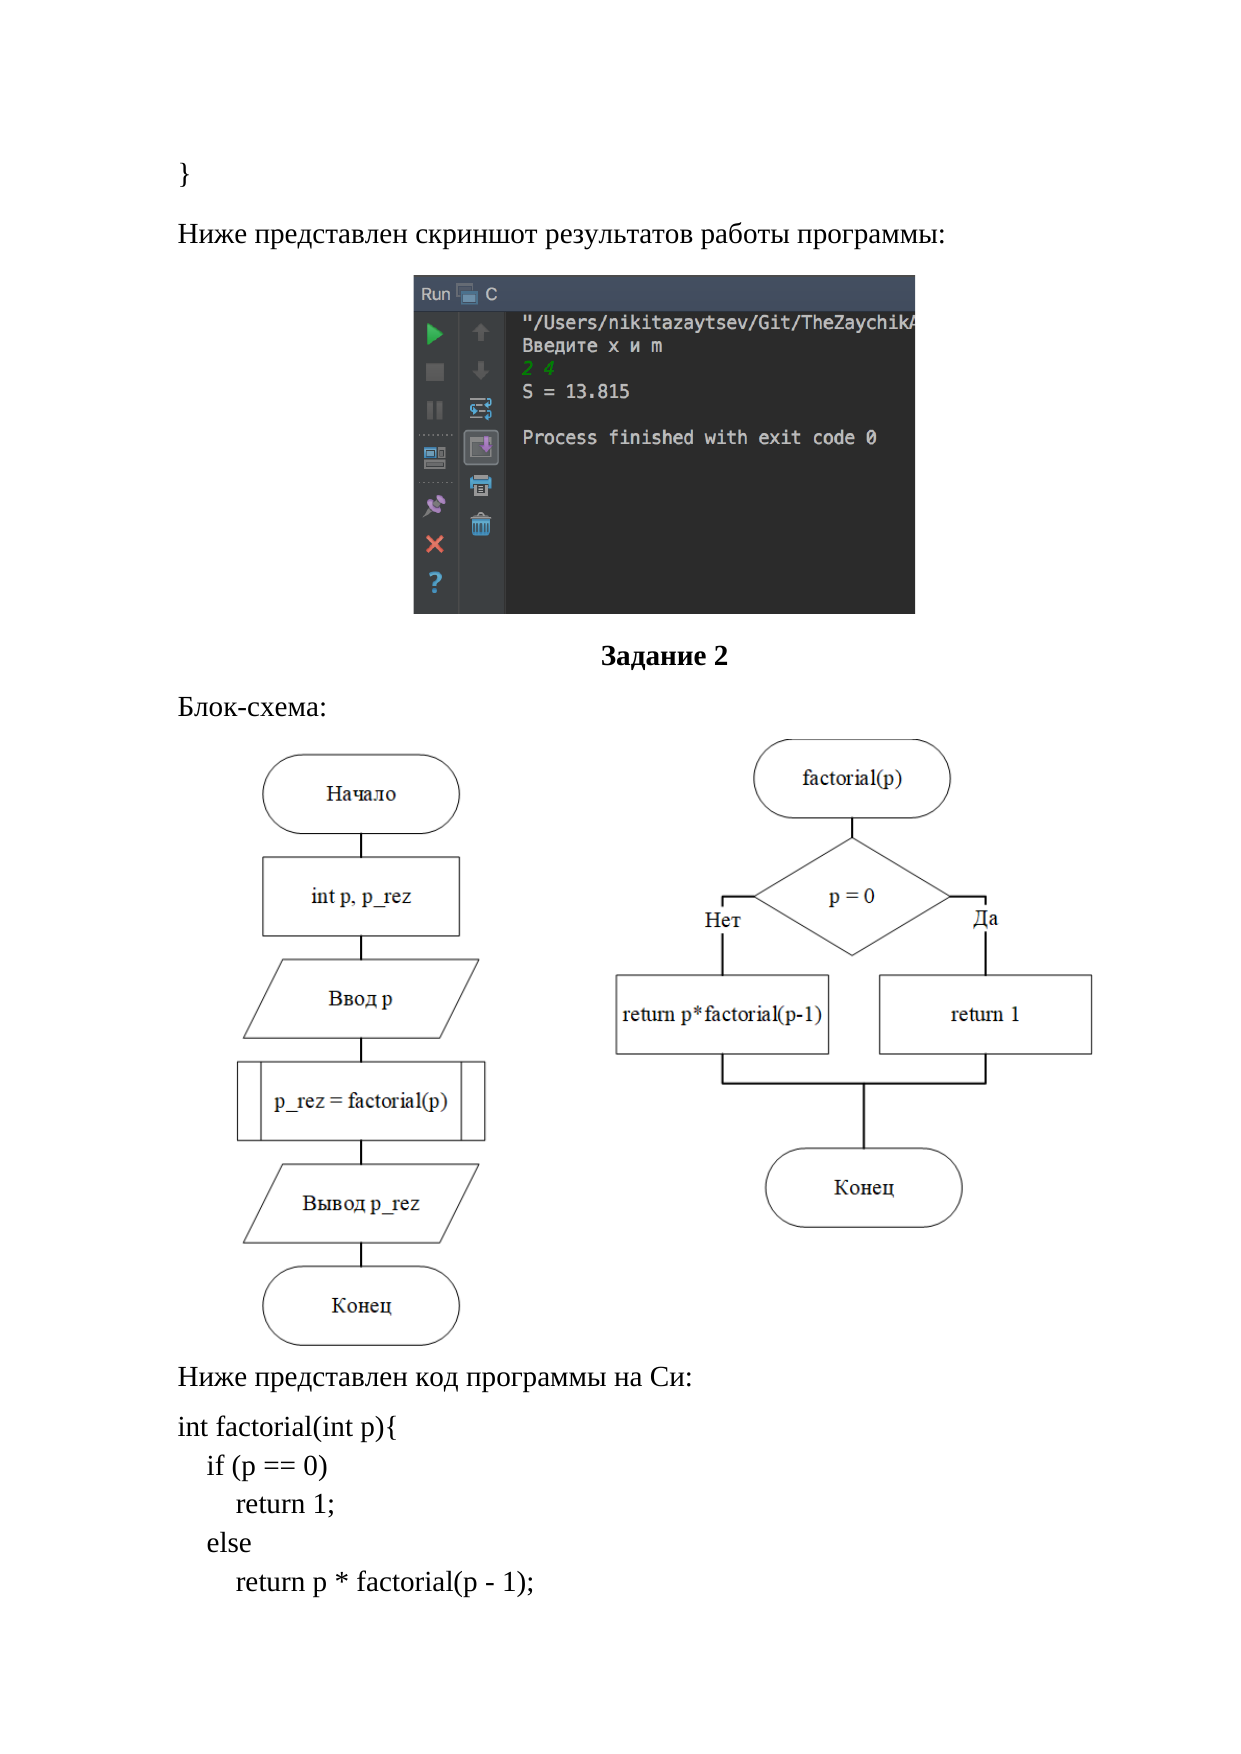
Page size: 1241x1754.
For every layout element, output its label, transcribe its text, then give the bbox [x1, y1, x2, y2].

text Задание 2 [177, 638, 1152, 672]
text Ниже представлен скриншот результатов работы программы: [177, 216, 1152, 249]
text Блок-схема: [177, 689, 1152, 722]
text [177, 118, 1152, 190]
text Ниже представлен код программы на Си: [177, 1359, 1152, 1393]
picture [236, 739, 1093, 1346]
picture [413, 275, 916, 614]
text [177, 1409, 1152, 1636]
